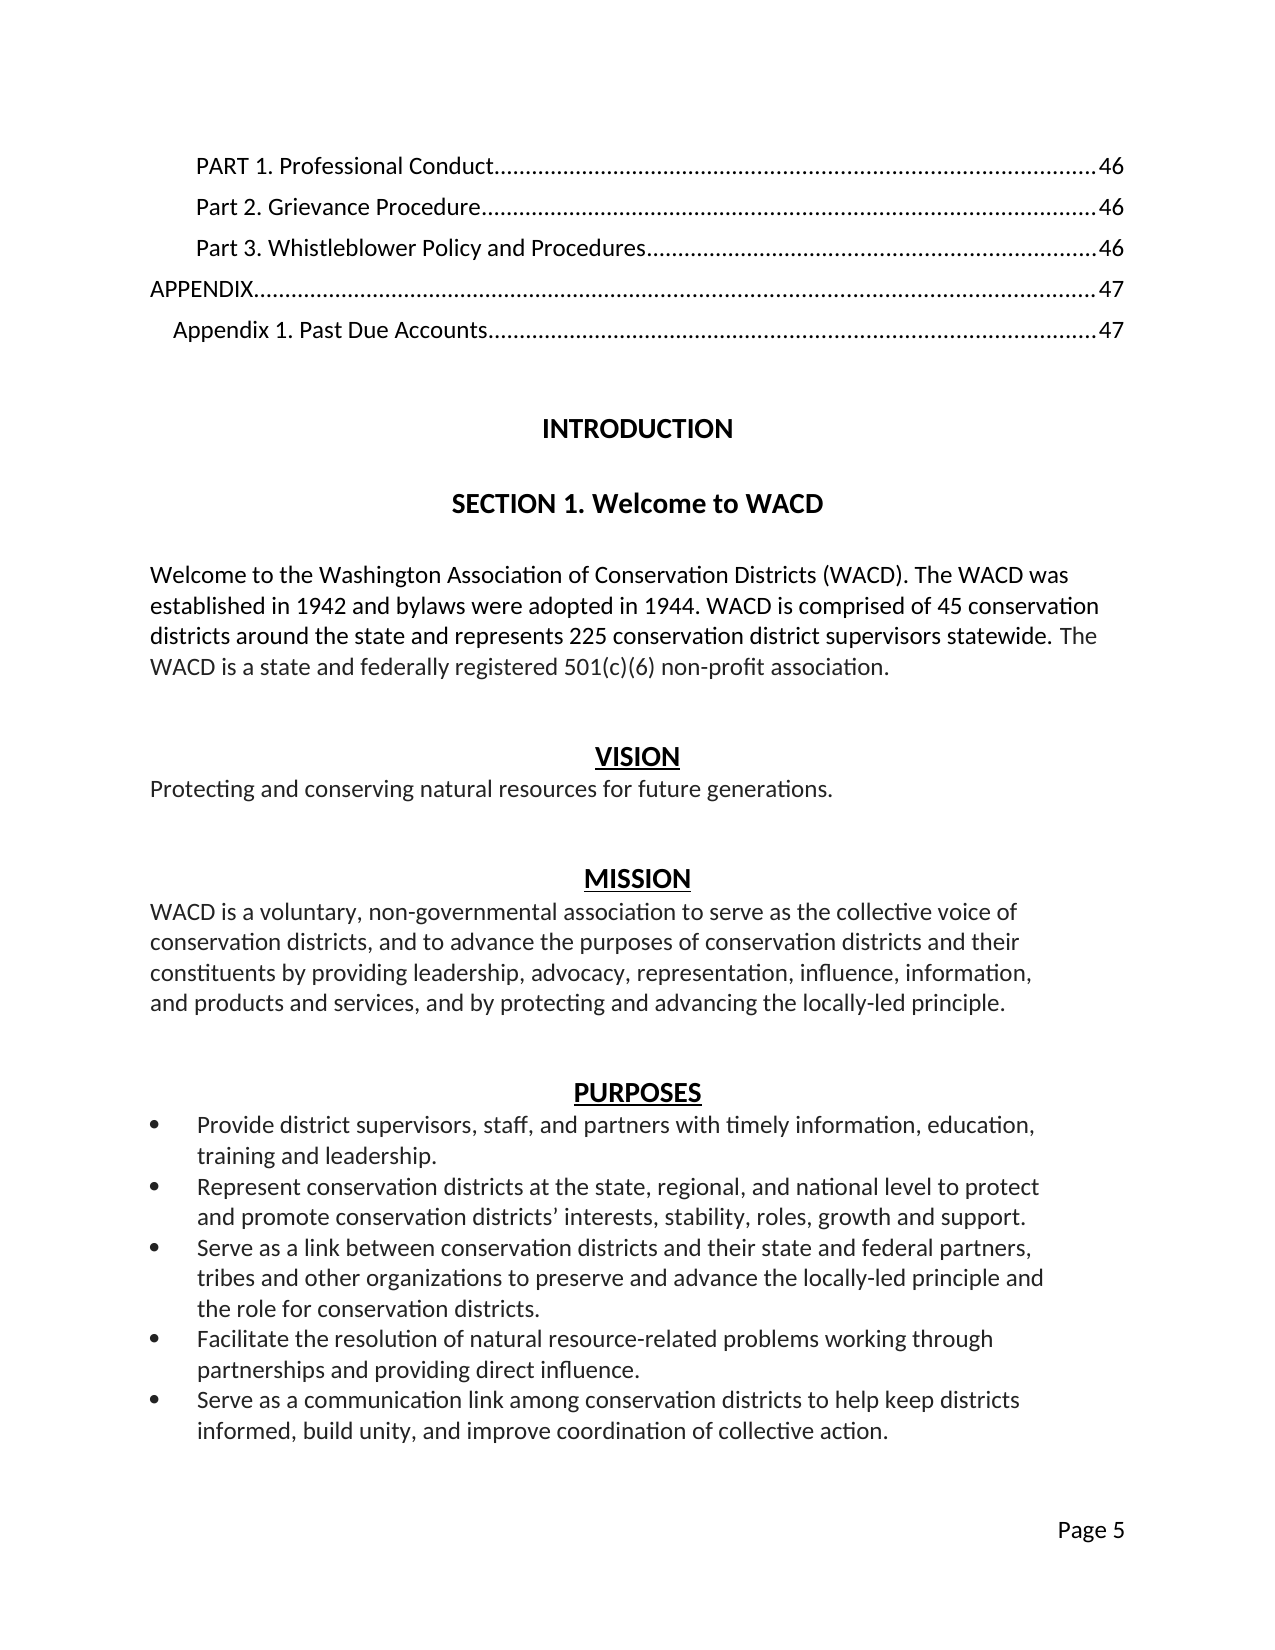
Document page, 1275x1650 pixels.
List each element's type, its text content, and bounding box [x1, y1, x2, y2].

text PURPOSES [150, 1074, 1125, 1110]
text MISSION [150, 860, 1125, 896]
text Welcome to the Washington Association of Conservation Districts (WACD). The WACD was established in 1942 and bylaws were adopted in 1944. WACD is comprised of 45 conservation districts around the state and represents 225 conservation district supervisors statewide. The WACD is a state and federally registered 501(c)(6) non-profit association. [150, 559, 1125, 681]
list Serve as a link between conservation districts and their state and federal partners, tribes and other organizations to preserve and advance the locally-led principle and the role for conservation districts. [150, 1232, 1050, 1323]
list Facilitate the resolution of natural resource-related problems working through partnerships and providing direct influence. [150, 1323, 1050, 1384]
text WACD is a voluntary, non-governmental association to serve as the collective voice of conservation districts, and to advance the purposes of conservation districts and their constituents by providing leadership, advocacy, representation, influence, information, and products and services, and by protecting and advancing the locally-led principle. [150, 896, 1050, 1018]
subtitle SECTION 1. Welcome to WACD [150, 486, 1125, 521]
list Serve as a communication link among conservation districts to help keep districts informed, build unity, and improve coordination of collective action. [150, 1384, 1050, 1445]
list Provide district supervisors, staff, and partners with timely information, education, training and leadership. [150, 1110, 1050, 1171]
list Represent conservation districts at the state, regional, and national level to protect and promote conservation districts’ interests, stability, roles, growth and support. [150, 1171, 1050, 1232]
text Protecting and conserving natural resources for future generations. [150, 773, 1125, 804]
subtitle INTRODUCTION [150, 410, 1125, 446]
text VISION [150, 738, 1125, 773]
